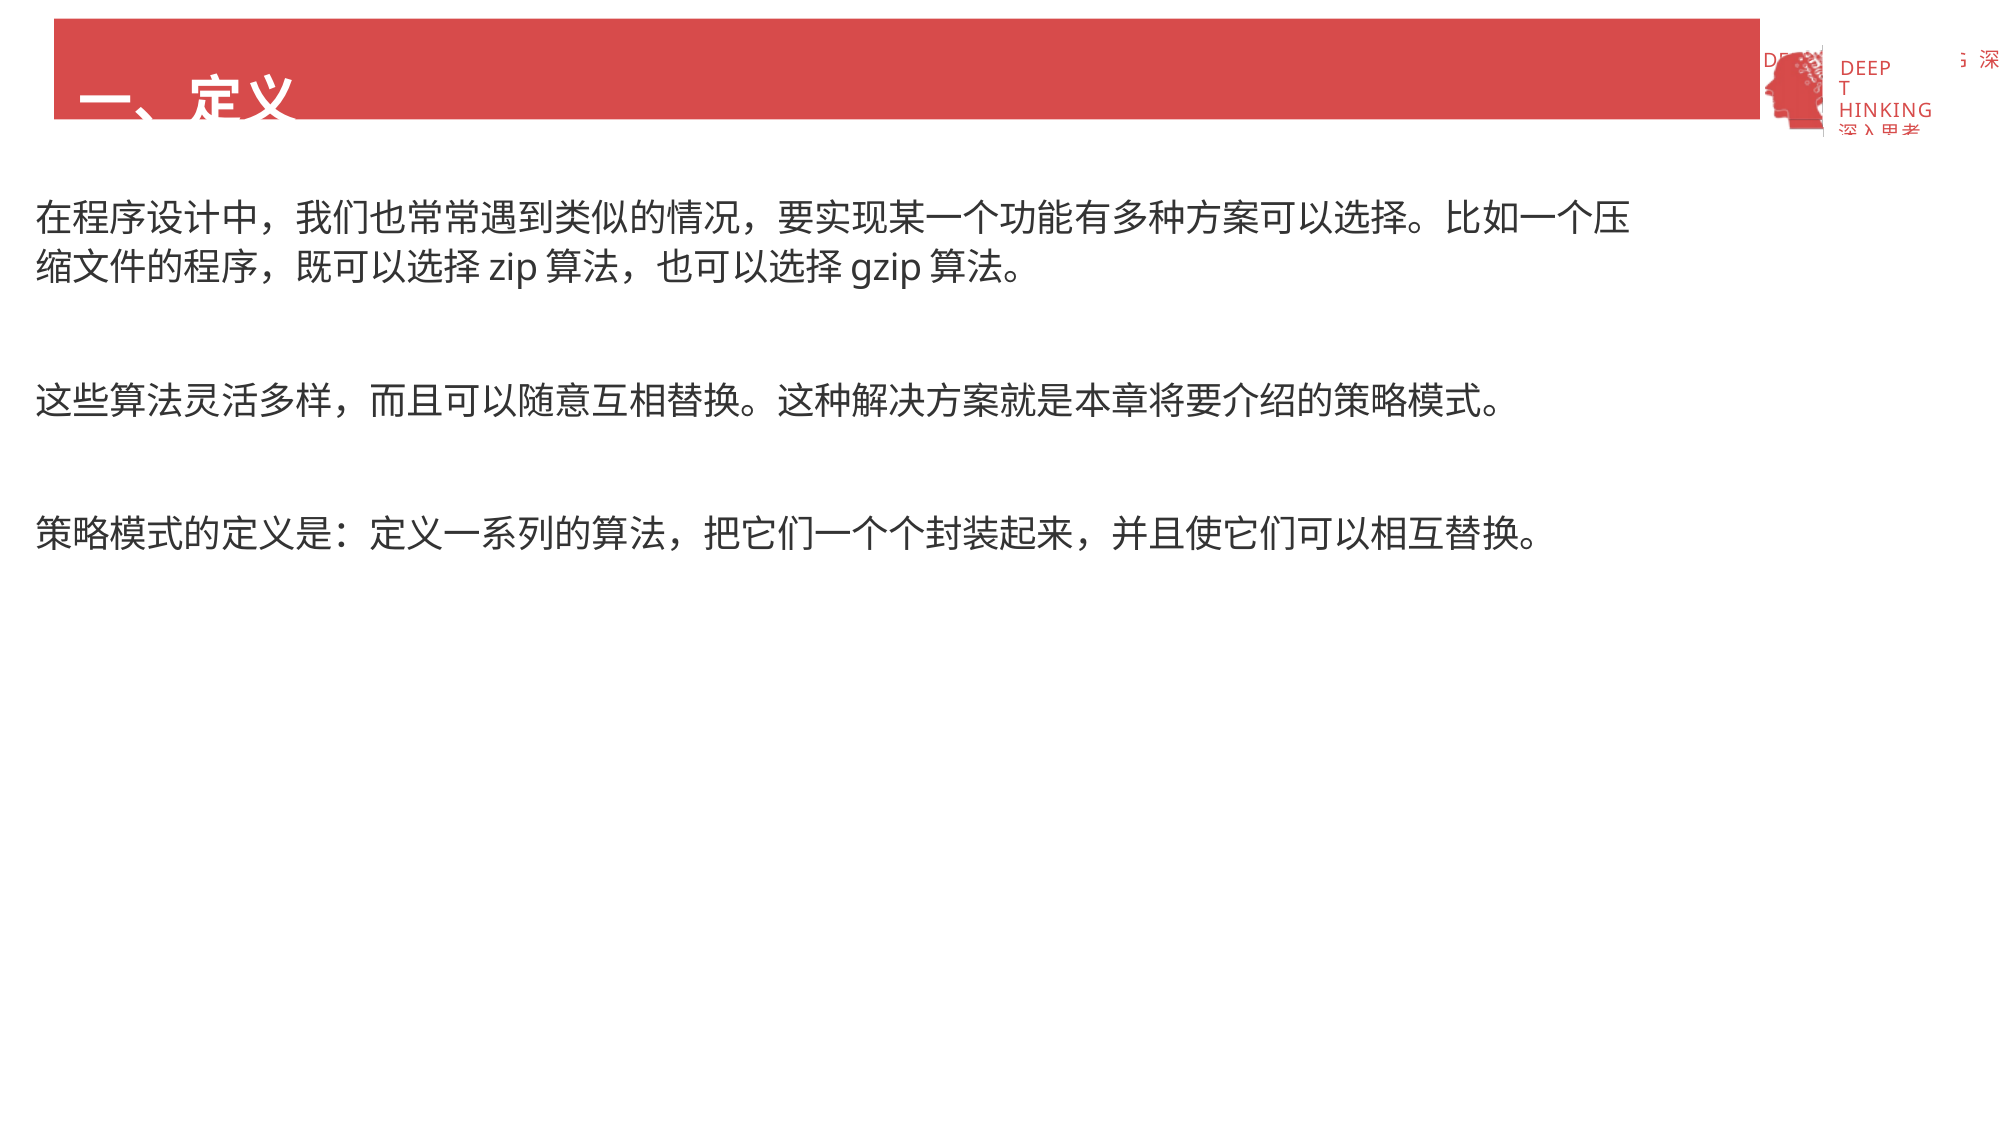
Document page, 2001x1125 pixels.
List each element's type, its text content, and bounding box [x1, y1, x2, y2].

text 在程序设计中，我们也常常遇到类似的情况，要实现某一个功能有多种方案可以选择。比如一个压缩文件的程序，既可以选择zip算法，也可以选择gzip算法。 [35, 191, 1646, 291]
text 这些算法灵活多样，而且可以随意互相替换。这种解决方案就是本章将要介绍的策略模式。 [35, 374, 1646, 424]
picture [1765, 45, 1965, 137]
text 策略模式的定义是：定义一系列的算法，把它们一个个封装起来，并且使它们可以相互替换。 [35, 508, 1646, 558]
